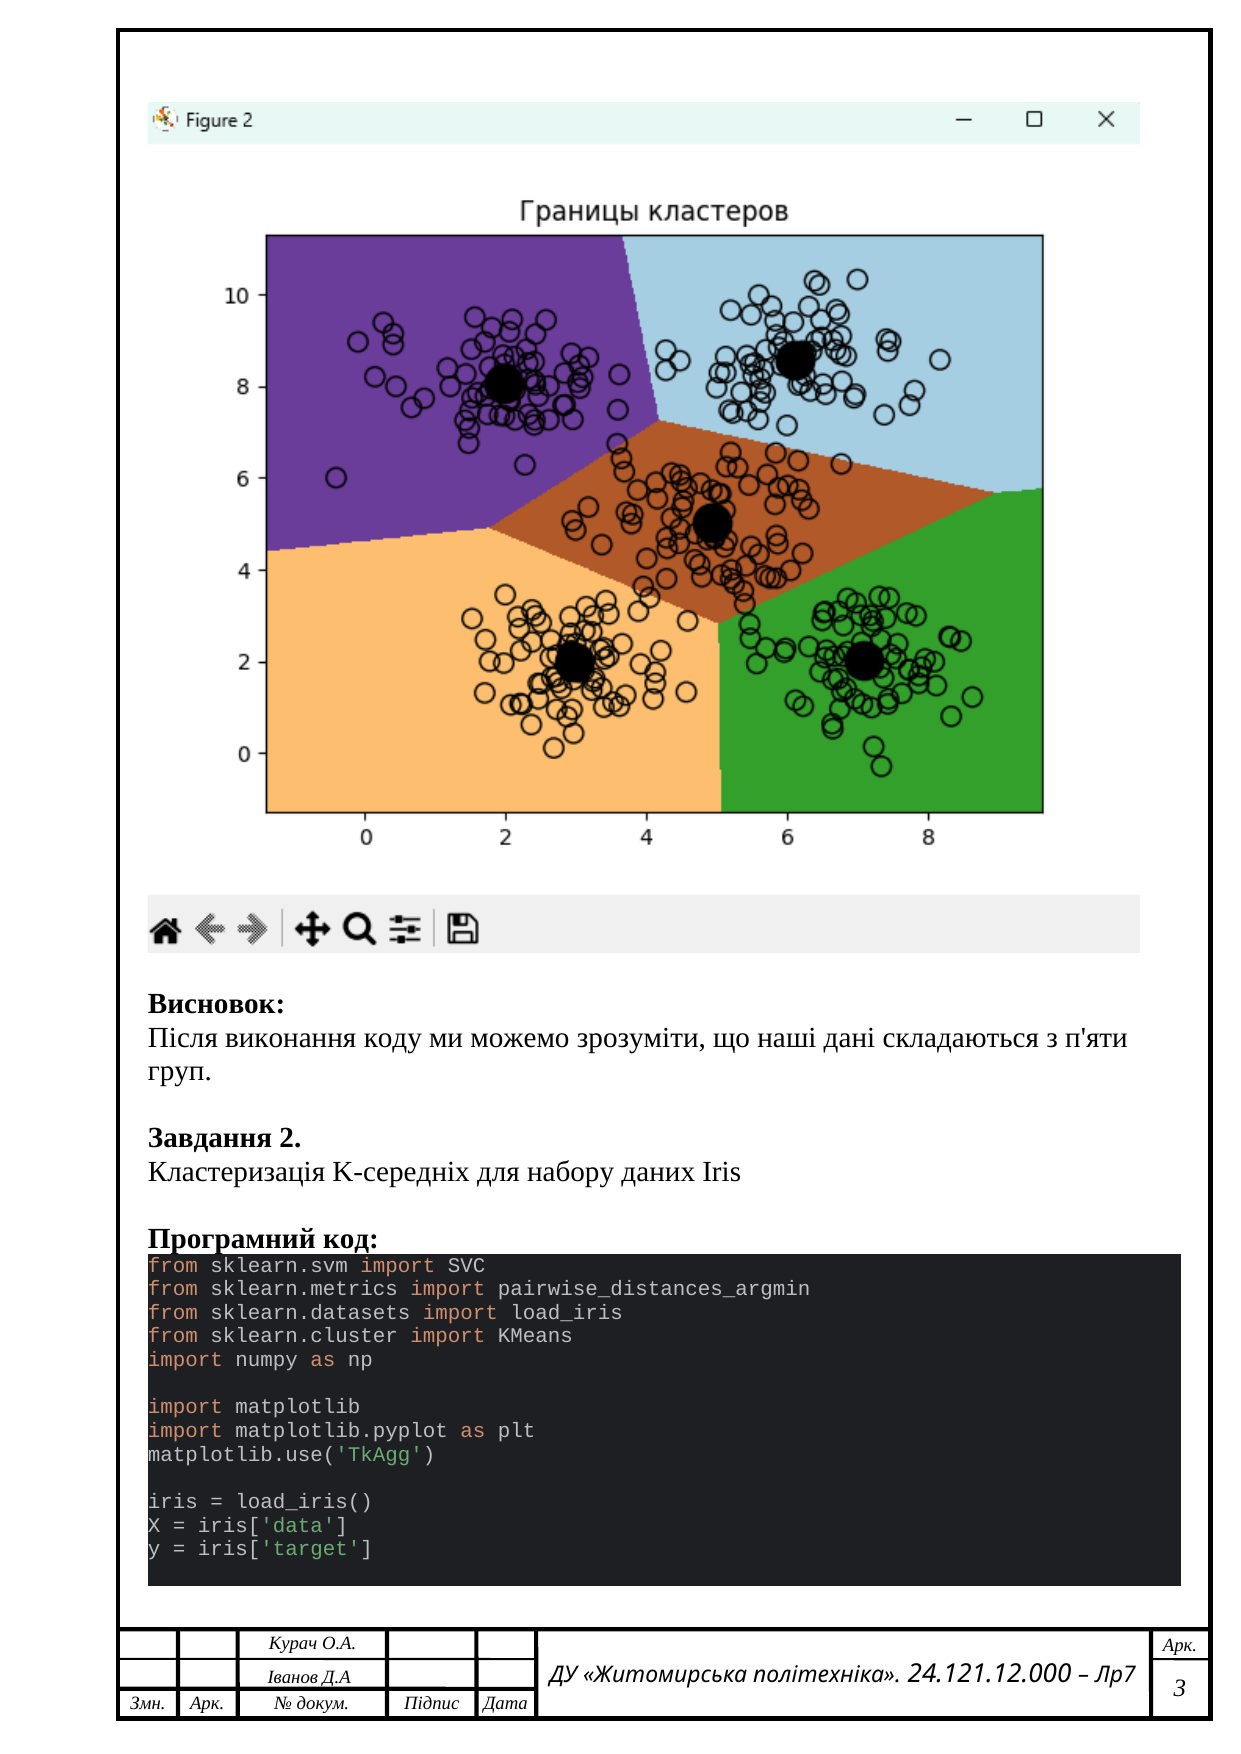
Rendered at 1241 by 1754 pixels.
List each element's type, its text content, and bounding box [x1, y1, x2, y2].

text Висновок: [148, 986, 1181, 1020]
text Програмний код: [148, 1221, 1181, 1254]
text Після виконання коду ми можемо зрозуміти, що наші дані складаються з п'яти груп. [148, 1020, 1181, 1087]
picture [147, 102, 1141, 953]
text Завдання 2. [148, 1120, 1181, 1154]
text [148, 1254, 1181, 1586]
text Кластеризація K-середніх для набору даних Iris [148, 1154, 1181, 1187]
